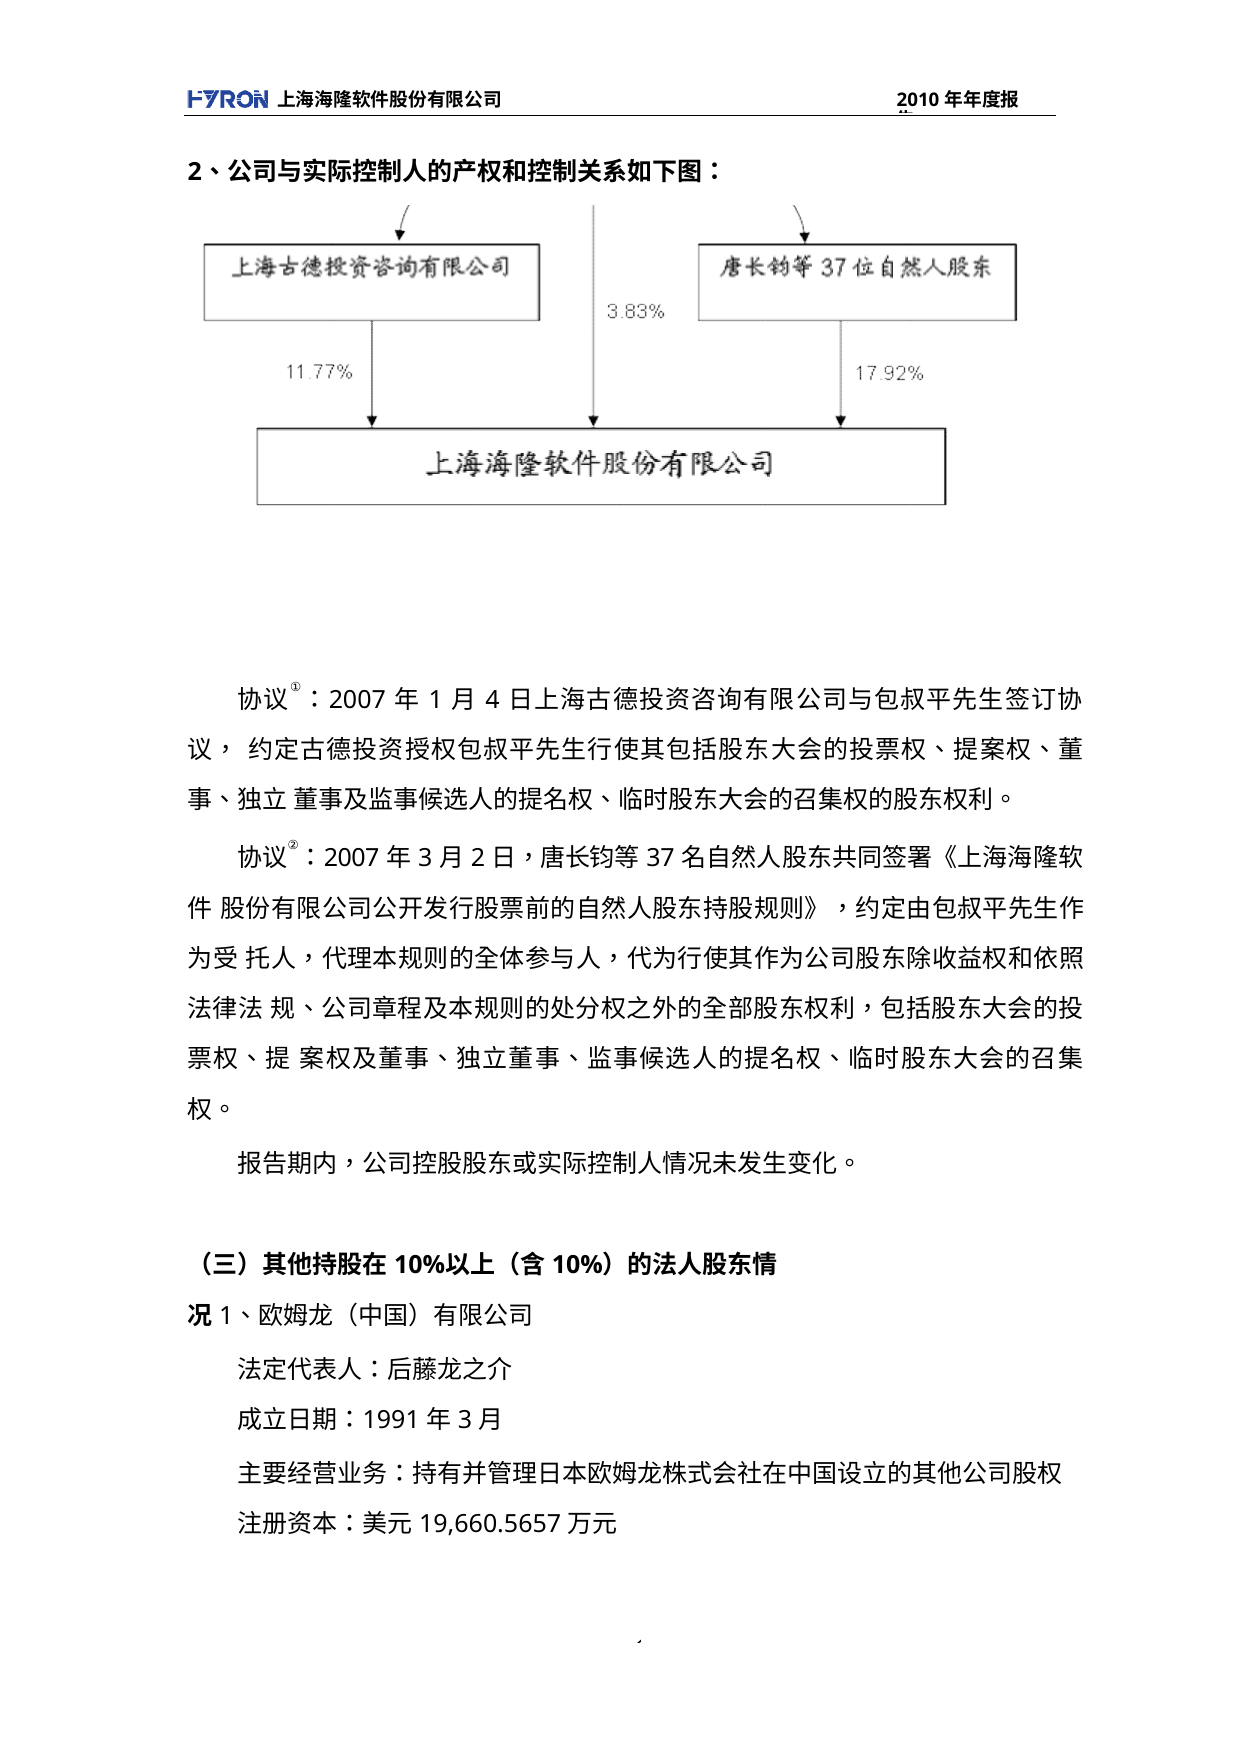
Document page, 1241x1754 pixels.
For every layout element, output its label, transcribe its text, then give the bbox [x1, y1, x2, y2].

text 主要经营业务：持有并管理日本欧姆龙株式会社在中国设立的其他公司股权 注册资本：美元 19,660.5657 万元 [237, 1456, 1065, 1540]
text 协议②：2007 年 3 月 2 日，唐长钧等 37 名自然人股东共同签署《上海海隆软件 股份有限公司公开发行股票前的自然人股东持股规则》，约定由包叔平先生作为受 托人，代理本规则的全体参与人，代为行使其作为公司股东除收益权和依照法律法 规、公司章程及本规则的处分权之外的全部股东权利，包括股东大会的投票权、提 案权及董事、独立董事、监事候选人的提名权、临时股东大会的召集权。 [187, 836, 1084, 1126]
text （三）其他持股在 10%以上（含 10%）的法人股东情况 1、欧姆龙（中国）有限公司 [187, 1247, 780, 1331]
text 法定代表人：后藤龙之介 成立日期：1991 年 3 月 [237, 1351, 515, 1436]
text 报告期内，公司控股股东或实际控制人情况未发生变化。 [237, 1146, 1065, 1179]
subtitle 2、公司与实际控制人的产权和控制关系如下图： [187, 153, 1065, 187]
text 协议①：2007 年 1 月 4 日上海古德投资咨询有限公司与包叔平先生签订协议， 约定古德投资授权包叔平先生行使其包括股东大会的投票权、提案权、董事、独立 董事及监事候选人的提名权、临时股东大会的召集权的股东权利。 [187, 678, 1084, 816]
picture [187, 90, 268, 108]
picture [187, 205, 1053, 537]
